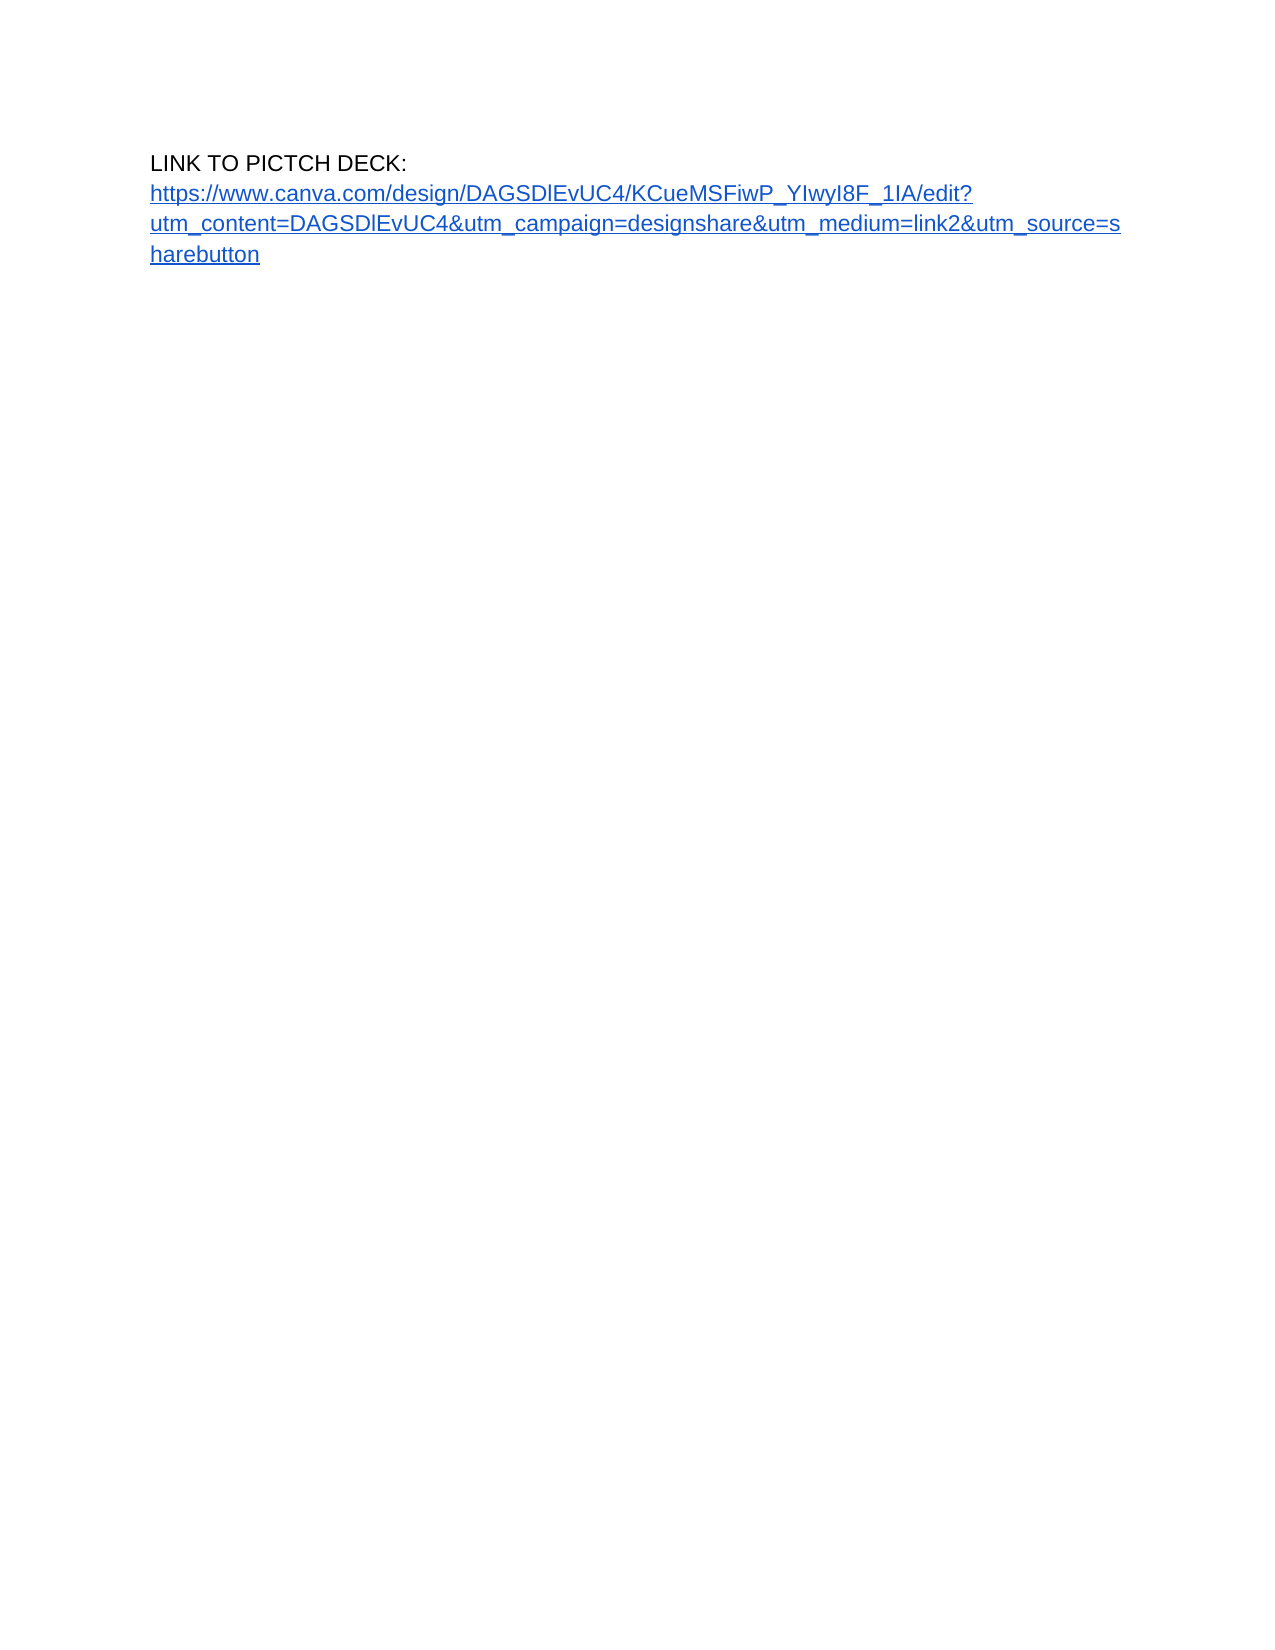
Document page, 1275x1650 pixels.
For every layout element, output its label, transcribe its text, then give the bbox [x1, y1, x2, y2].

text LINK TO PICTCH DECK: https://www.canva.com/design/DAGSDlEvUC4/KCueMSFiwP_YIwyI8F_1IA/edit?utm_content=DAGSDlEvUC4&utm_campaign=designshare&utm_medium=link2&utm_source=sharebutton [150, 150, 1125, 267]
